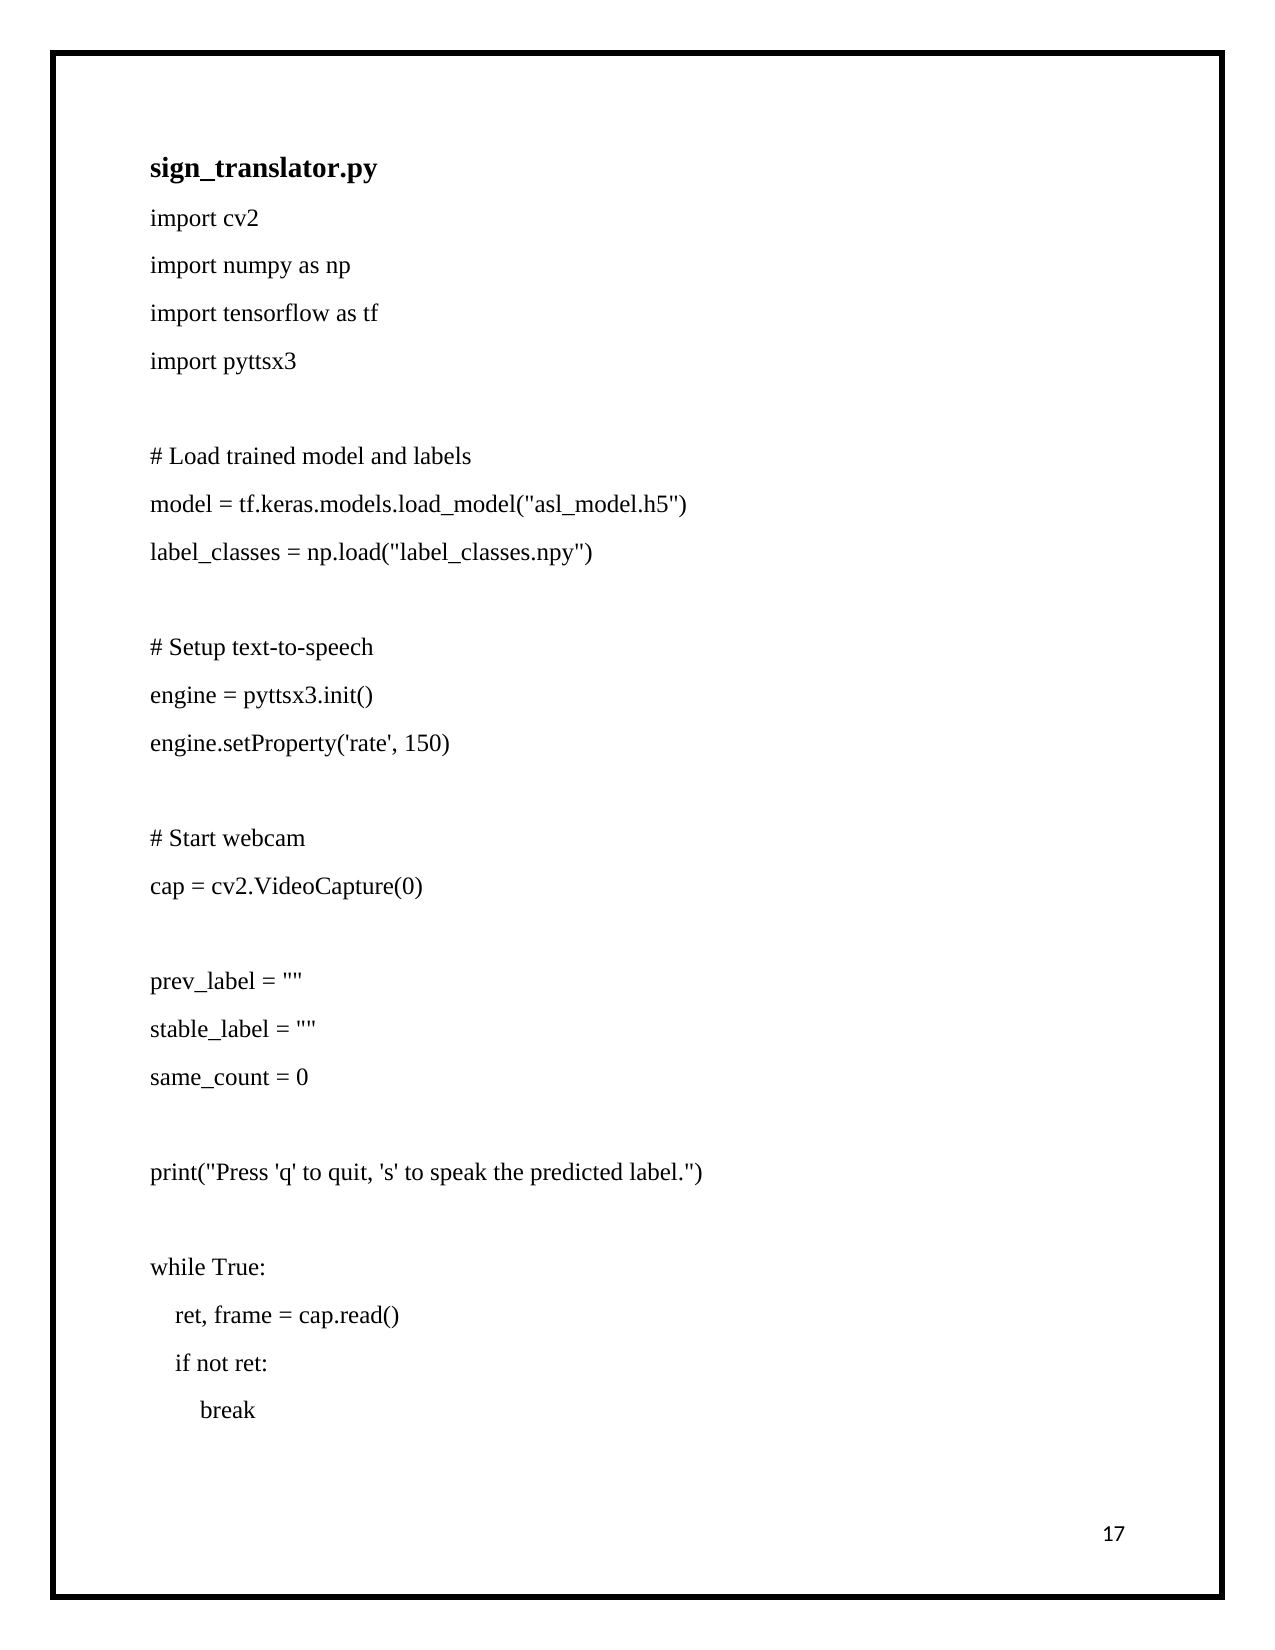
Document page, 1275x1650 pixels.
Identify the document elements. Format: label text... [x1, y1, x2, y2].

text label_classes = np.load("label_classes.npy") [150, 537, 1125, 566]
text print("Press 'q' to quit, 's' to speak the predicted label.") [150, 1157, 1125, 1186]
text import pyttsx3 [150, 346, 1125, 375]
text model = tf.keras.models.load_model("asl_model.h5") [150, 489, 1125, 518]
text import tensorflow as tf [150, 298, 1125, 327]
text engine = pyttsx3.init() [150, 680, 1125, 709]
text # Setup text-to-speech [150, 632, 1125, 661]
text stable_label = "" [150, 1014, 1125, 1043]
text # Load trained model and labels [150, 441, 1125, 470]
text import cv2 [150, 203, 1125, 232]
text prev_label = "" [150, 966, 1125, 995]
text while True: [150, 1252, 1125, 1281]
text import numpy as np [150, 251, 1125, 279]
text if not ret: [150, 1348, 1125, 1377]
text # Start webcam [150, 823, 1125, 852]
text engine.setProperty('rate', 150) [150, 728, 1125, 756]
text sign_translator.py [150, 150, 1125, 183]
text ret, frame = cap.read() [150, 1300, 1125, 1329]
text same_count = 0 [150, 1062, 1125, 1090]
text break [150, 1396, 1125, 1424]
text cap = cv2.VideoCapture(0) [150, 871, 1125, 899]
